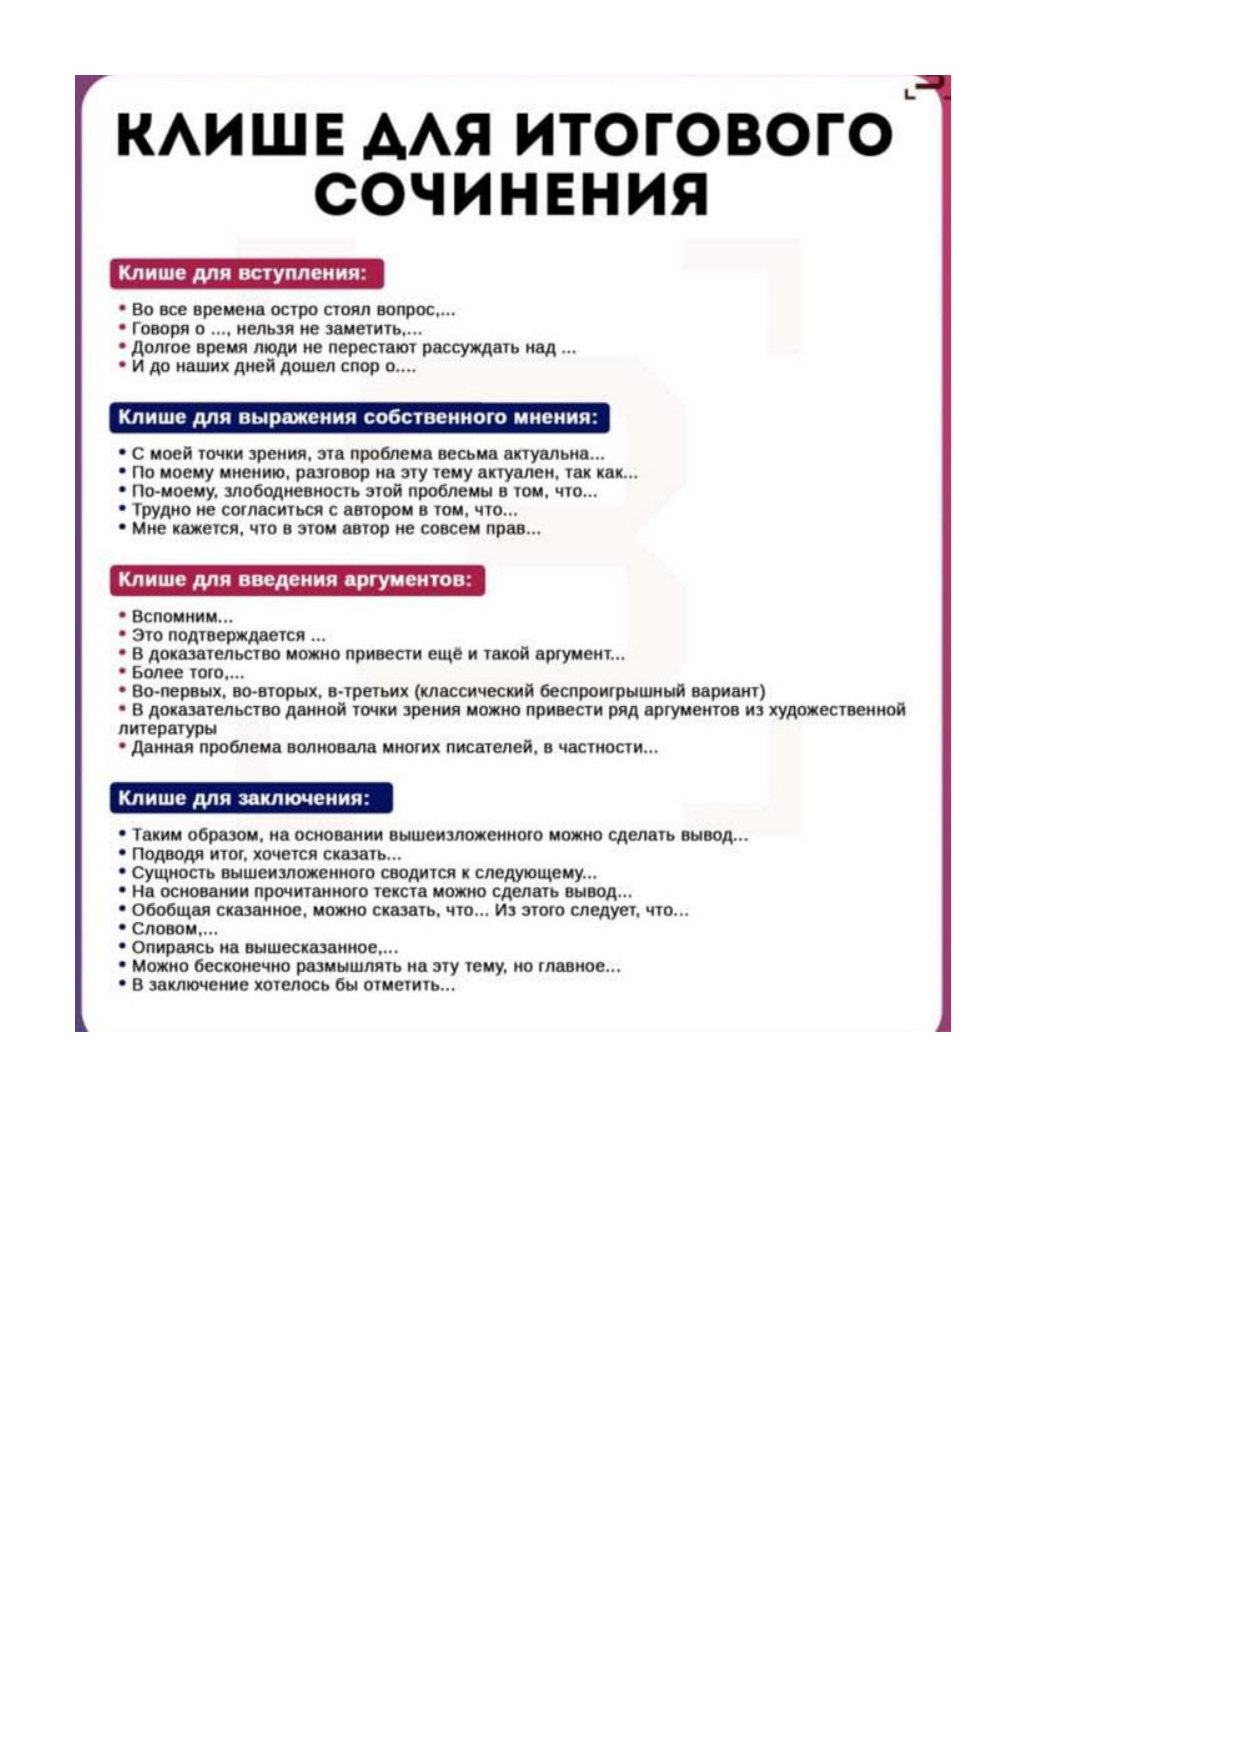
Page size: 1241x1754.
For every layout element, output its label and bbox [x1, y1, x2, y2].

picture [75, 75, 952, 1032]
